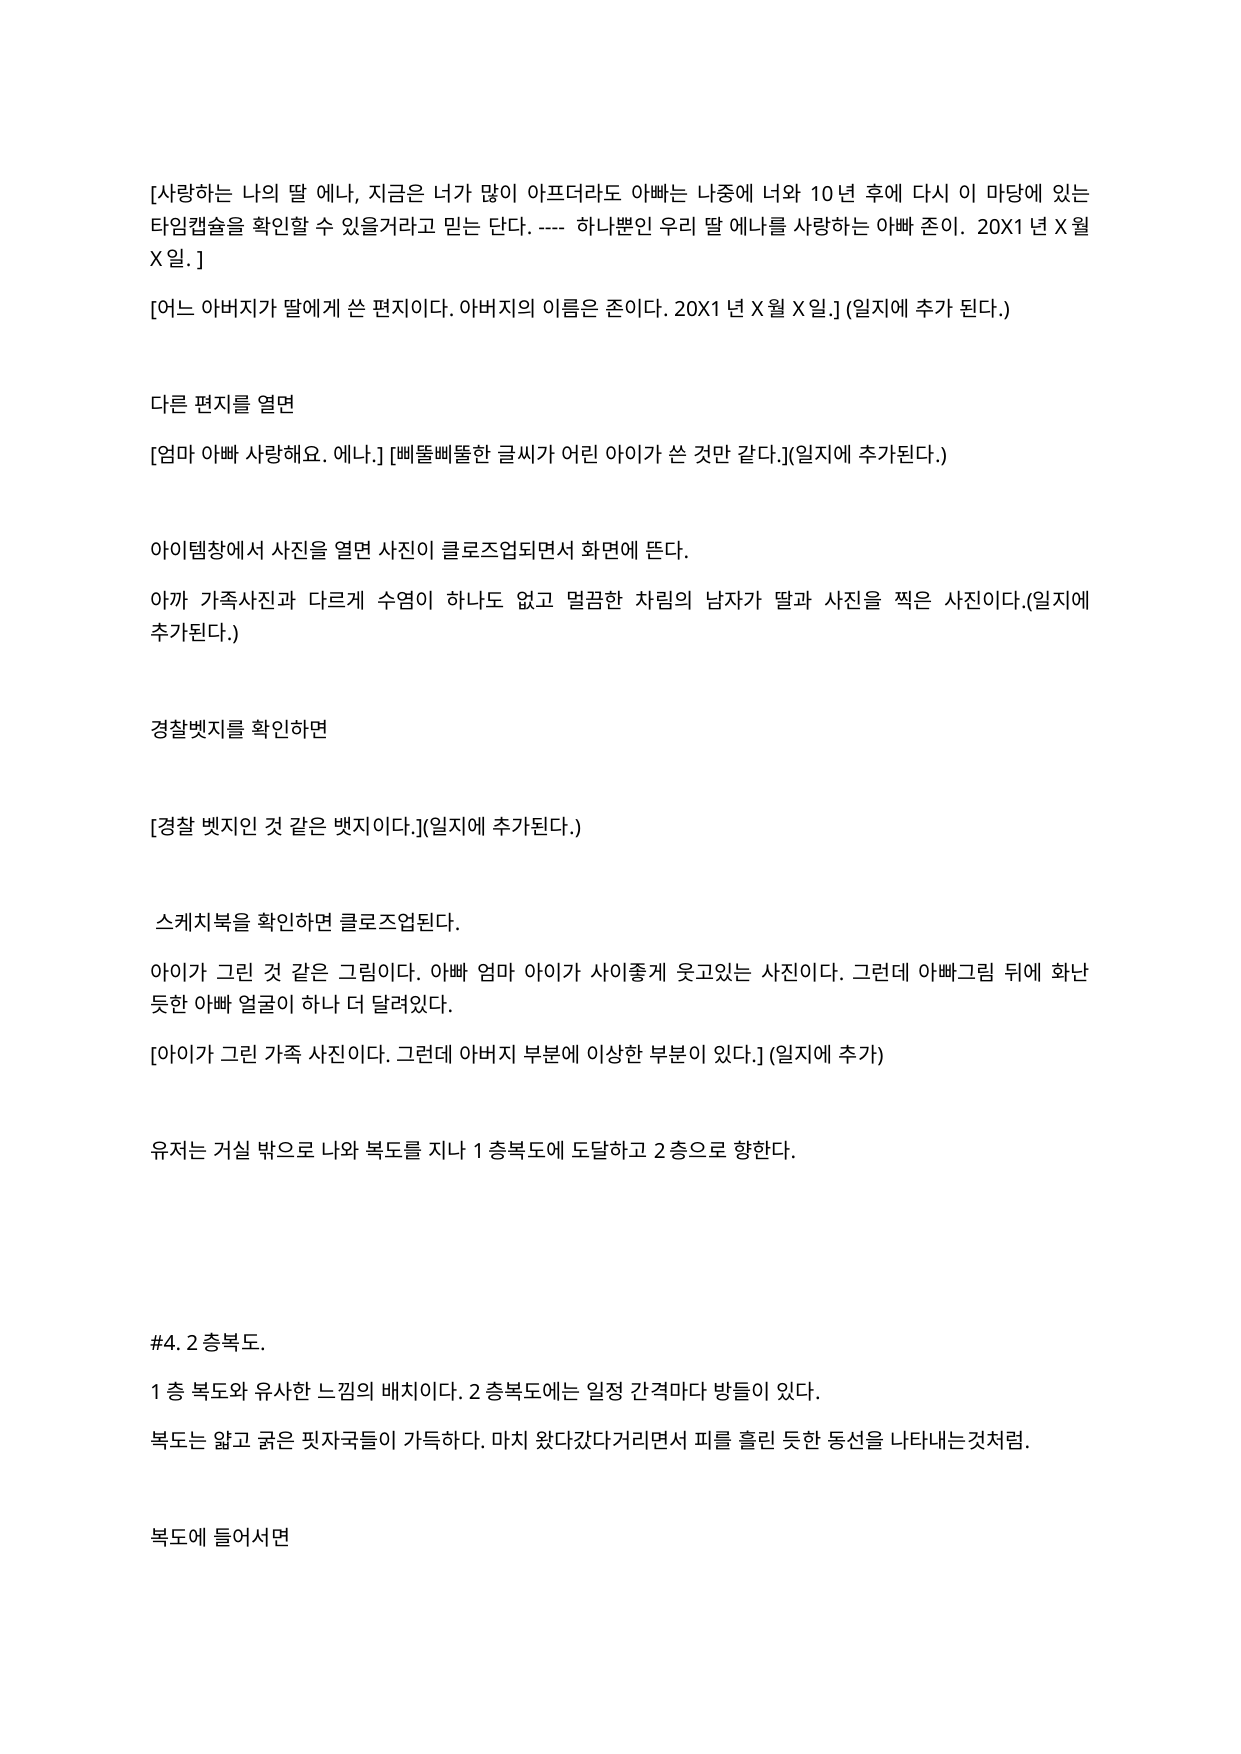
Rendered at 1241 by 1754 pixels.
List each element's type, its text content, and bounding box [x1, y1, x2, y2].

text #4. 2층복도. [150, 1326, 1090, 1356]
text [경찰 벳지인 것 같은 뱃지이다.](일지에 추가된다.) [150, 810, 1090, 840]
text 다른 편지를 열면 [150, 389, 1090, 419]
text 유저는 거실 밖으로 나와 복도를 지나 1층복도에 도달하고 2층으로 향한다. [150, 1135, 1090, 1165]
text 스케치북을 확인하면 클로즈업된다. [150, 907, 1090, 937]
text [사랑하는 나의 딸 에나, 지금은 너가 많이 아프더라도 아빠는 나중에 너와 10년 후에 다시 이 마당에 있는 타임캡슐을 확인할 수 있을거라고 믿는 단다. ---- 하나뿐인 우리 딸 에나를 사랑하는 아빠 존이. 20X1년 X월 X일. ] [150, 177, 1090, 273]
text 복도는 얇고 굵은 핏자국들이 가득하다. 마치 왔다갔다거리면서 피를 흘린 듯한 동선을 나타내는것처럼. [150, 1425, 1090, 1455]
text 아이템창에서 사진을 열면 사진이 클로즈업되면서 화면에 뜬다. [150, 534, 1090, 565]
text 아이가 그린 것 같은 그림이다. 아빠 엄마 아이가 사이좋게 웃고있는 사진이다. 그런데 아빠그림 뒤에 화난 듯한 아빠 얼굴이 하나 더 달려있다. [150, 956, 1090, 1019]
text 복도에 들어서면 [150, 1521, 1090, 1552]
text 1층 복도와 유사한 느낌의 배치이다. 2층복도에는 일정 간격마다 방들이 있다. [150, 1375, 1090, 1406]
text [어느 아버지가 딸에게 쓴 편지이다. 아버지의 이름은 존이다. 20X1년 X월 X일.] (일지에 추가 된다.) [150, 292, 1090, 322]
text 아까 가족사진과 다르게 수염이 하나도 없고 멀끔한 차림의 남자가 딸과 사진을 찍은 사진이다.(일지에 추가된다.) [150, 584, 1090, 647]
text [엄마 아빠 사랑해요. 에나.] [삐뚤삐뚤한 글씨가 어린 아이가 쓴 것만 같다.](일지에 추가된다.) [150, 438, 1090, 468]
text [아이가 그린 가족 사진이다. 그런데 아버지 부분에 이상한 부분이 있다.] (일지에 추가) [150, 1038, 1090, 1068]
text 경찰벳지를 확인하면 [150, 713, 1090, 743]
